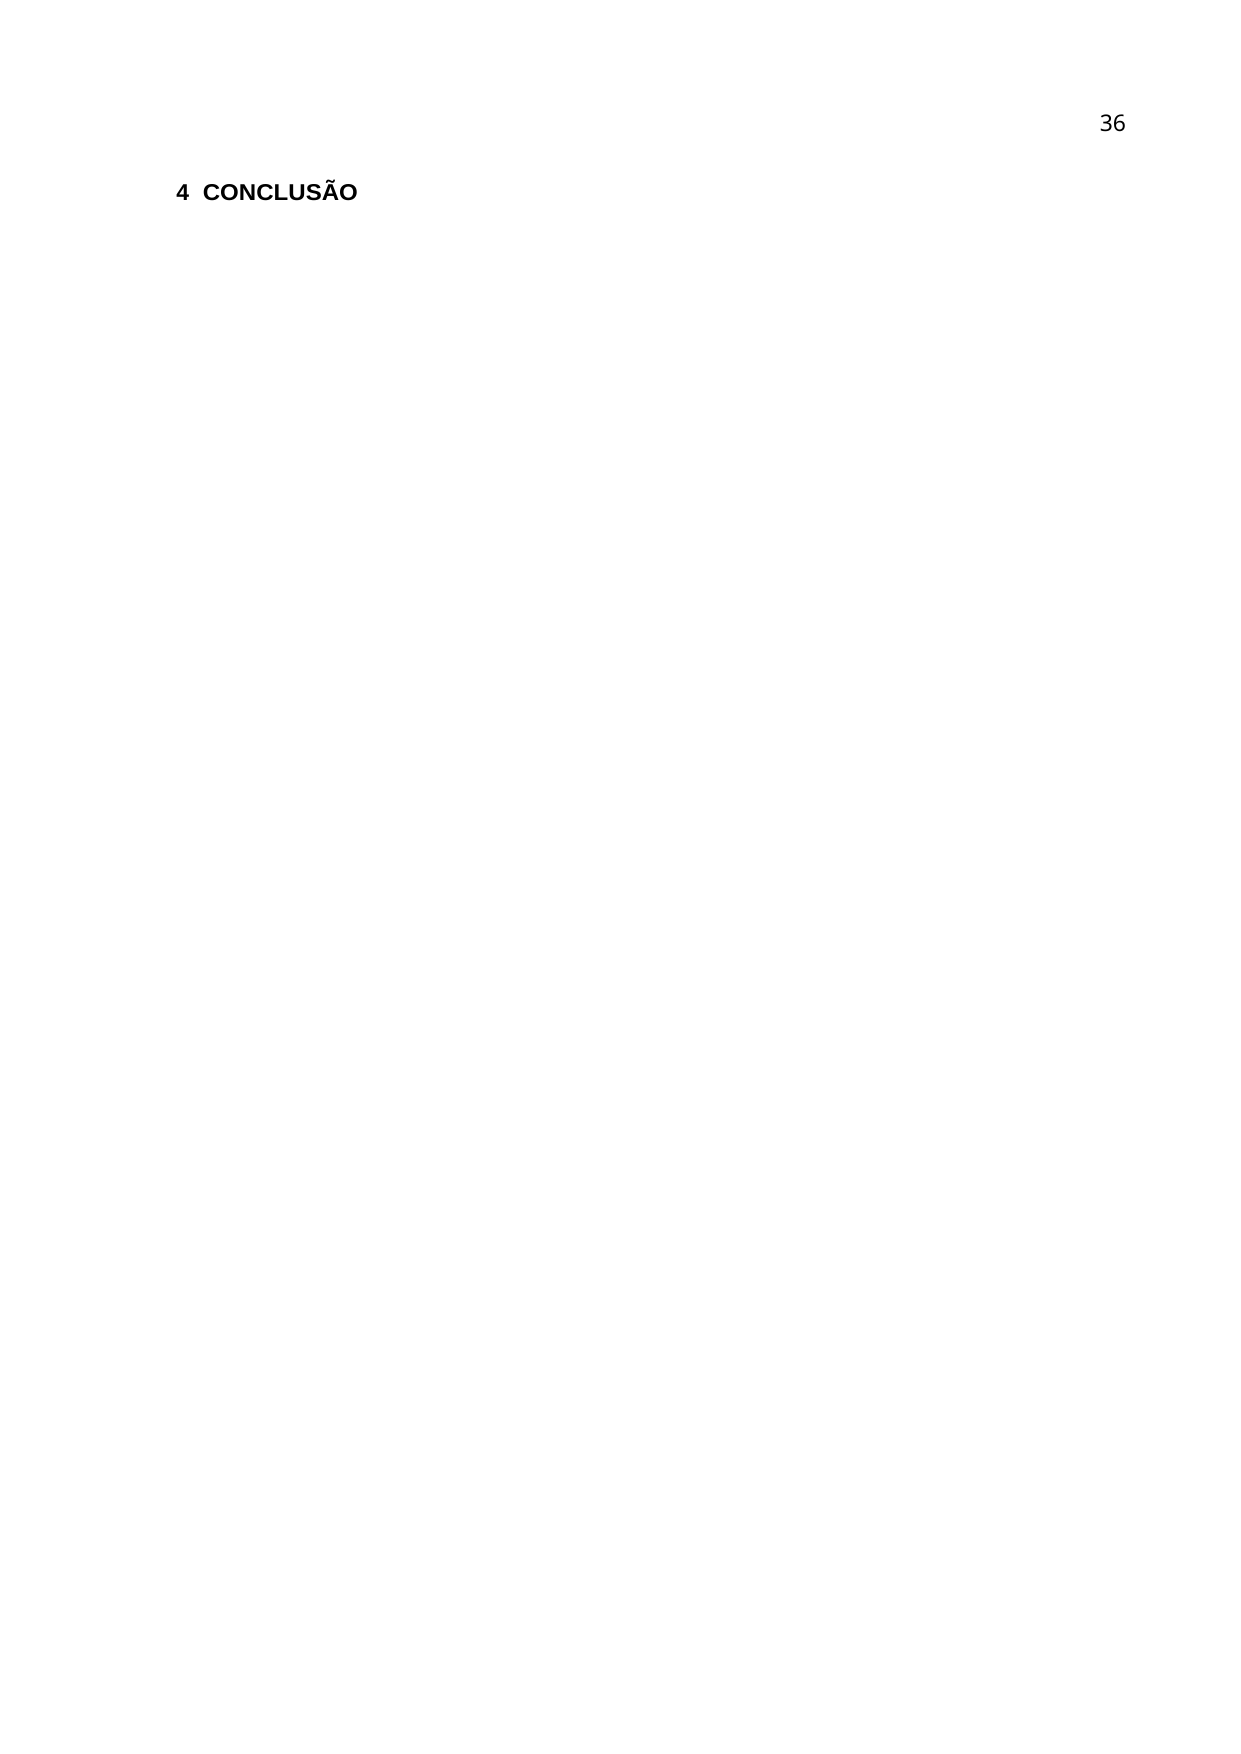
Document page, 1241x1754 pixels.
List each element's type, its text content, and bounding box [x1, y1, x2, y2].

subtitle CONCLUSÃO [176, 179, 1188, 206]
